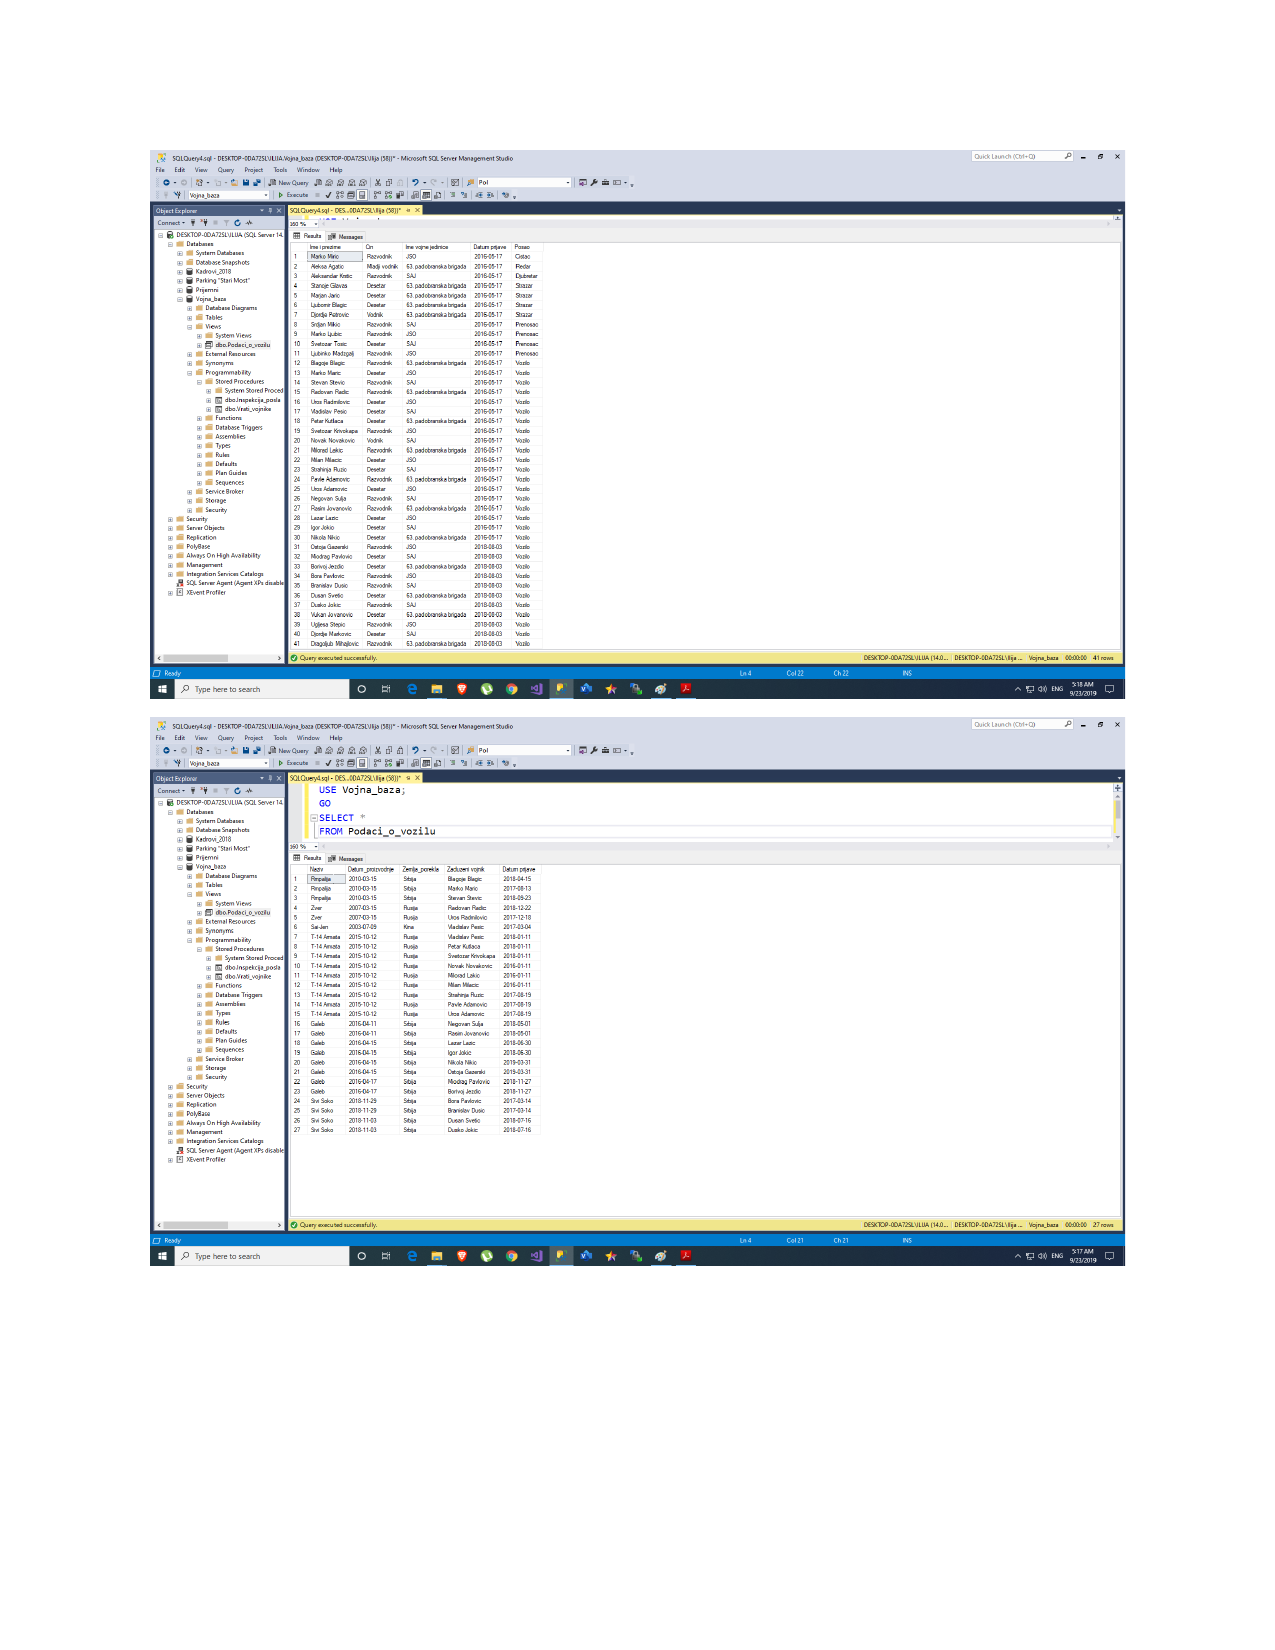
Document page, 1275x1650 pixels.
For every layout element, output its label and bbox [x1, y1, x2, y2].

picture [150, 150, 1125, 699]
picture [150, 717, 1125, 1266]
